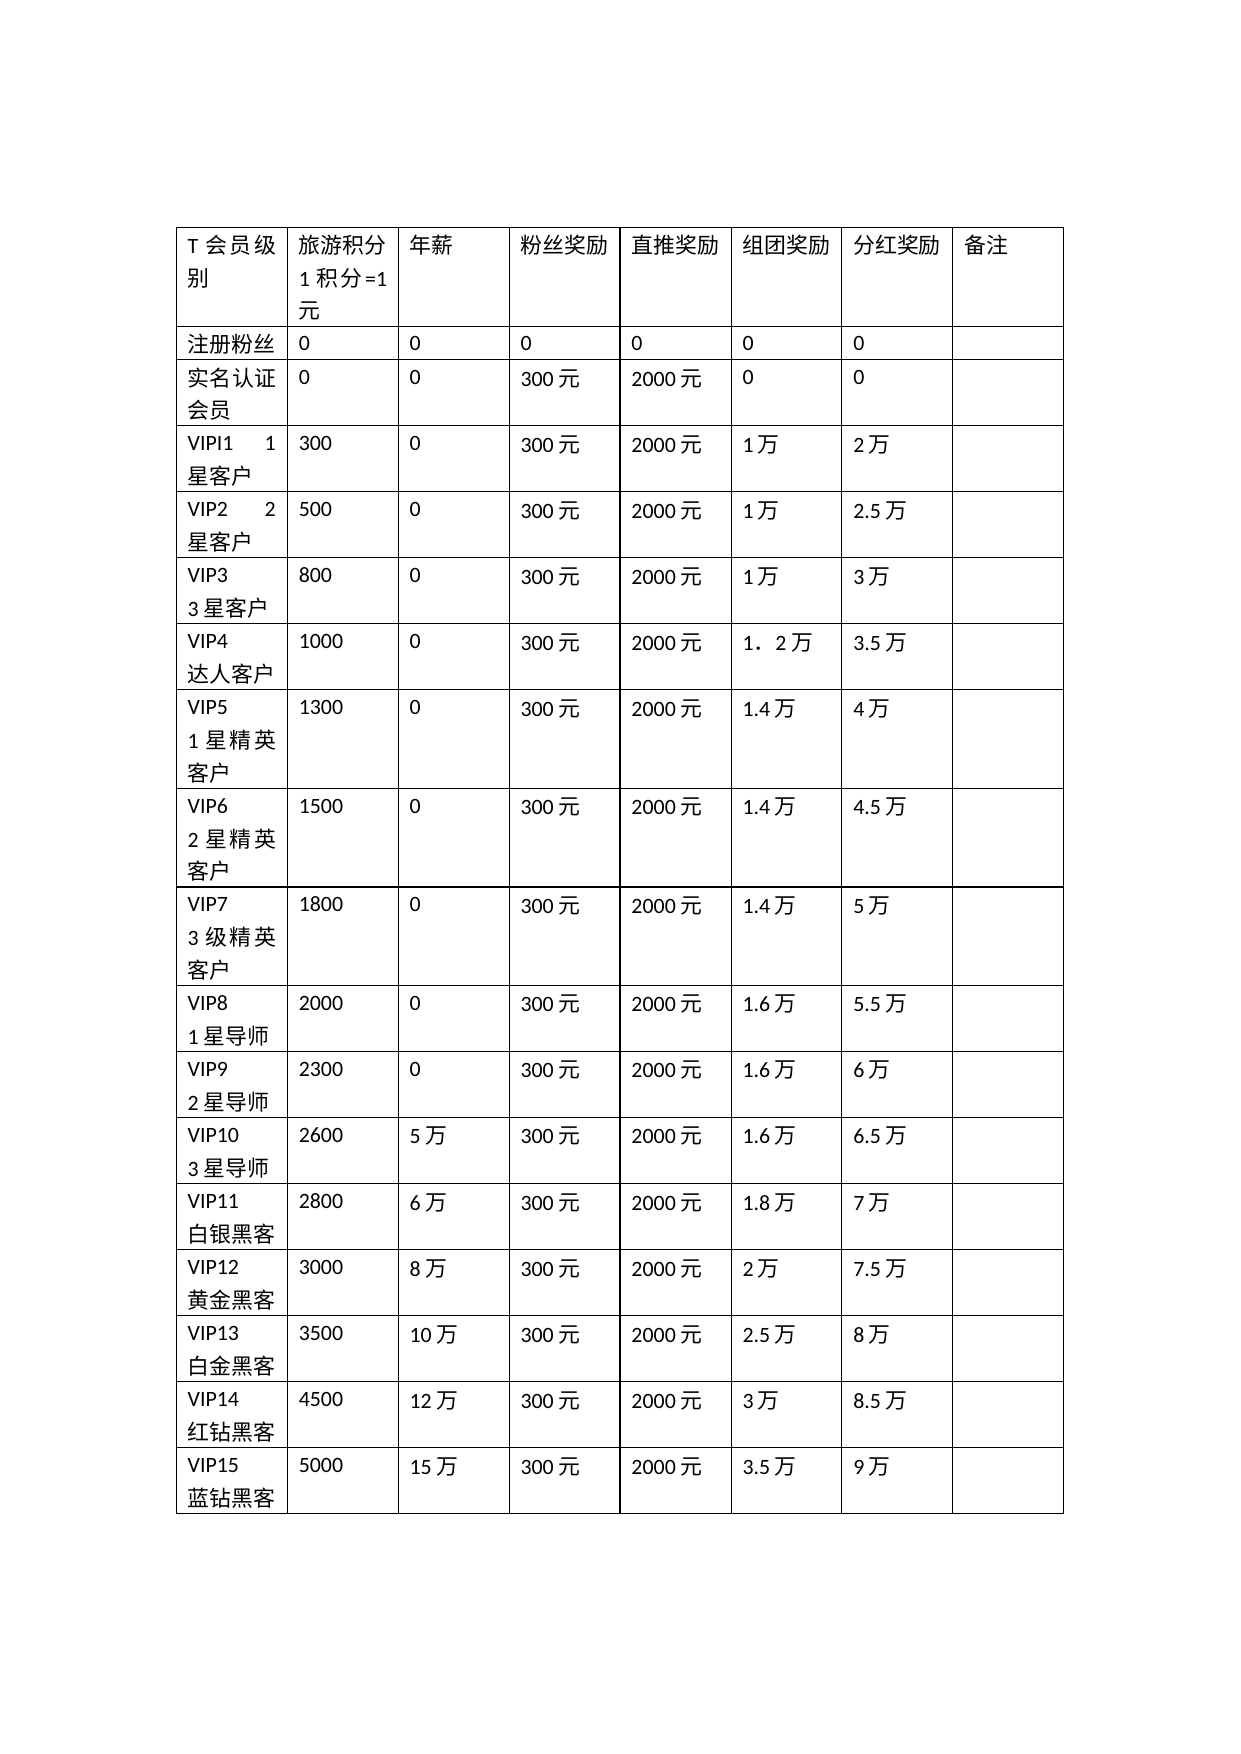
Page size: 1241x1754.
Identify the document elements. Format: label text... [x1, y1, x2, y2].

table_cell 1000 [288, 624, 398, 689]
table_cell 300元 [510, 986, 619, 1051]
table_cell 1万 [732, 492, 841, 557]
table_cell 2万 [842, 426, 952, 491]
table_cell 2000元 [621, 690, 731, 788]
table_cell 0 [732, 327, 841, 359]
table_cell 0 [399, 360, 509, 425]
table_cell 5万 [842, 888, 952, 985]
table_cell 0 [288, 360, 398, 425]
table_cell 1500 [288, 789, 398, 886]
table_cell 实名认证会员 [177, 360, 287, 425]
table_cell 2000元 [621, 1118, 731, 1183]
table_cell 8万 [399, 1250, 509, 1315]
table_cell 2800 [288, 1184, 398, 1249]
table_cell 0 [621, 327, 731, 359]
table_cell 300元 [510, 492, 619, 557]
table_header 备注 [953, 228, 1063, 326]
table_cell 5万 [399, 1118, 509, 1183]
table_cell 2000元 [621, 426, 731, 491]
table_cell 1800 [288, 888, 398, 985]
table_cell VIP15 蓝钻黑客 [177, 1448, 287, 1513]
table_cell 注册粉丝 [177, 327, 287, 359]
table_cell 6万 [842, 1052, 952, 1117]
table_cell 0 [399, 327, 509, 359]
table_cell VIP4 达人客户 [177, 624, 287, 689]
table_header 分红奖励 [842, 228, 952, 326]
table_cell 0 [399, 888, 509, 985]
table_cell VIP9 2星导师 [177, 1052, 287, 1117]
table_cell 1.6万 [732, 1118, 841, 1183]
table_cell 300元 [510, 624, 619, 689]
table_cell 5.5万 [842, 986, 952, 1051]
table_cell 8万 [842, 1316, 952, 1381]
table_cell 8.5万 [842, 1382, 952, 1447]
table_cell VIP14 红钻黑客 [177, 1382, 287, 1447]
table_cell 2000元 [621, 360, 731, 425]
table_cell 300元 [510, 1382, 619, 1447]
table_cell 2000元 [621, 1316, 731, 1381]
table_cell 300元 [510, 426, 619, 491]
table_cell 0 [399, 690, 509, 788]
table_cell 0 [288, 327, 398, 359]
table_cell 2.5万 [732, 1316, 841, 1381]
table_cell 0 [399, 558, 509, 623]
table_cell VIP10 3星导师 [177, 1118, 287, 1183]
table_cell [953, 1118, 1063, 1183]
table_cell 6万 [399, 1184, 509, 1249]
table_cell 3000 [288, 1250, 398, 1315]
table_cell 1.6万 [732, 1052, 841, 1117]
table_cell 2000 [288, 986, 398, 1051]
table_cell [953, 492, 1063, 557]
table_cell 2000元 [621, 986, 731, 1051]
table_cell 3500 [288, 1316, 398, 1381]
table_cell 2000元 [621, 558, 731, 623]
table_cell 2000元 [621, 888, 731, 985]
table_cell [953, 789, 1063, 886]
table_cell [953, 558, 1063, 623]
table_cell [953, 624, 1063, 689]
table_cell 1.4万 [732, 690, 841, 788]
table_cell 2000元 [621, 1448, 731, 1513]
table_cell 3.5万 [842, 624, 952, 689]
table_cell 800 [288, 558, 398, 623]
table_cell 300元 [510, 789, 619, 886]
table_cell [953, 1382, 1063, 1447]
table_cell 12万 [399, 1382, 509, 1447]
table_cell 2000元 [621, 1382, 731, 1447]
table_cell 1.4万 [732, 789, 841, 886]
table_cell 300元 [510, 888, 619, 985]
table_cell [953, 360, 1063, 425]
table_cell 2000元 [621, 1184, 731, 1249]
table_cell 1300 [288, 690, 398, 788]
table_cell 0 [399, 426, 509, 491]
table_cell [953, 1316, 1063, 1381]
table_cell 7.5万 [842, 1250, 952, 1315]
table_cell 4500 [288, 1382, 398, 1447]
table_header 年薪 [399, 228, 509, 326]
table_cell [953, 1184, 1063, 1249]
table_cell 500 [288, 492, 398, 557]
table_cell 1.6万 [732, 986, 841, 1051]
table_cell 9万 [842, 1448, 952, 1513]
table_cell 300元 [510, 1052, 619, 1117]
table_cell 1万 [732, 426, 841, 491]
table_cell [953, 888, 1063, 985]
table_cell VIP2 2星客户 [177, 492, 287, 557]
table_cell 0 [399, 624, 509, 689]
table_cell 2000元 [621, 624, 731, 689]
table_cell 7万 [842, 1184, 952, 1249]
table_cell 2000元 [621, 1052, 731, 1117]
table_cell 2300 [288, 1052, 398, 1117]
table_cell 0 [399, 1052, 509, 1117]
table_cell 300 [288, 426, 398, 491]
table_cell VIP7 3级精英客户 [177, 888, 287, 985]
table_cell [953, 1250, 1063, 1315]
table_cell 0 [399, 789, 509, 886]
table_cell 10万 [399, 1316, 509, 1381]
table_cell 0 [842, 360, 952, 425]
table_header 旅游积分 1积分=1元 [288, 228, 398, 326]
table_cell VIP11 白银黑客 [177, 1184, 287, 1249]
table_cell VIP13 白金黑客 [177, 1316, 287, 1381]
table_cell 1.4万 [732, 888, 841, 985]
table_cell [953, 426, 1063, 491]
table_cell 0 [399, 492, 509, 557]
table_cell VIP5 1星精英客户 [177, 690, 287, 788]
table_cell 4.5万 [842, 789, 952, 886]
table_cell 5000 [288, 1448, 398, 1513]
table_cell 0 [732, 360, 841, 425]
table_cell 15万 [399, 1448, 509, 1513]
table_cell VIP12 黄金黑客 [177, 1250, 287, 1315]
table_cell 2.5万 [842, 492, 952, 557]
table_cell 6.5万 [842, 1118, 952, 1183]
table_header 直推奖励 [621, 228, 731, 326]
table_cell 2000元 [621, 1250, 731, 1315]
table_cell [953, 1448, 1063, 1513]
table_cell 2000元 [621, 492, 731, 557]
table_cell 2600 [288, 1118, 398, 1183]
table_cell [953, 690, 1063, 788]
table_cell 4万 [842, 690, 952, 788]
table_cell 1.8万 [732, 1184, 841, 1249]
table_header T会员级别 [177, 228, 287, 326]
table_cell [953, 1052, 1063, 1117]
table_cell [953, 986, 1063, 1051]
table_cell 1万 [732, 558, 841, 623]
table_cell 300元 [510, 690, 619, 788]
table_cell 0 [399, 986, 509, 1051]
table_cell 300元 [510, 360, 619, 425]
table_cell 2万 [732, 1250, 841, 1315]
table_cell 300元 [510, 1250, 619, 1315]
table_cell [953, 327, 1063, 359]
table_cell VIP3 3星客户 [177, 558, 287, 623]
table_cell 3万 [842, 558, 952, 623]
table_cell 300元 [510, 1316, 619, 1381]
table_cell 300元 [510, 1448, 619, 1513]
table_cell 1．2万 [732, 624, 841, 689]
table_cell 300元 [510, 1184, 619, 1249]
table_cell 3万 [732, 1382, 841, 1447]
table_cell 0 [510, 327, 619, 359]
table_header 组团奖励 [732, 228, 841, 326]
table_header 粉丝奖励 [510, 228, 619, 326]
table_cell 300元 [510, 1118, 619, 1183]
table_cell 3.5万 [732, 1448, 841, 1513]
table_cell 0 [842, 327, 952, 359]
table_cell 2000元 [621, 789, 731, 886]
table_cell 300元 [510, 558, 619, 623]
table_cell VIP6 2星精英客户 [177, 789, 287, 886]
table_cell VIP8 1星导师 [177, 986, 287, 1051]
table_cell VIPI1 1星客户 [177, 426, 287, 491]
